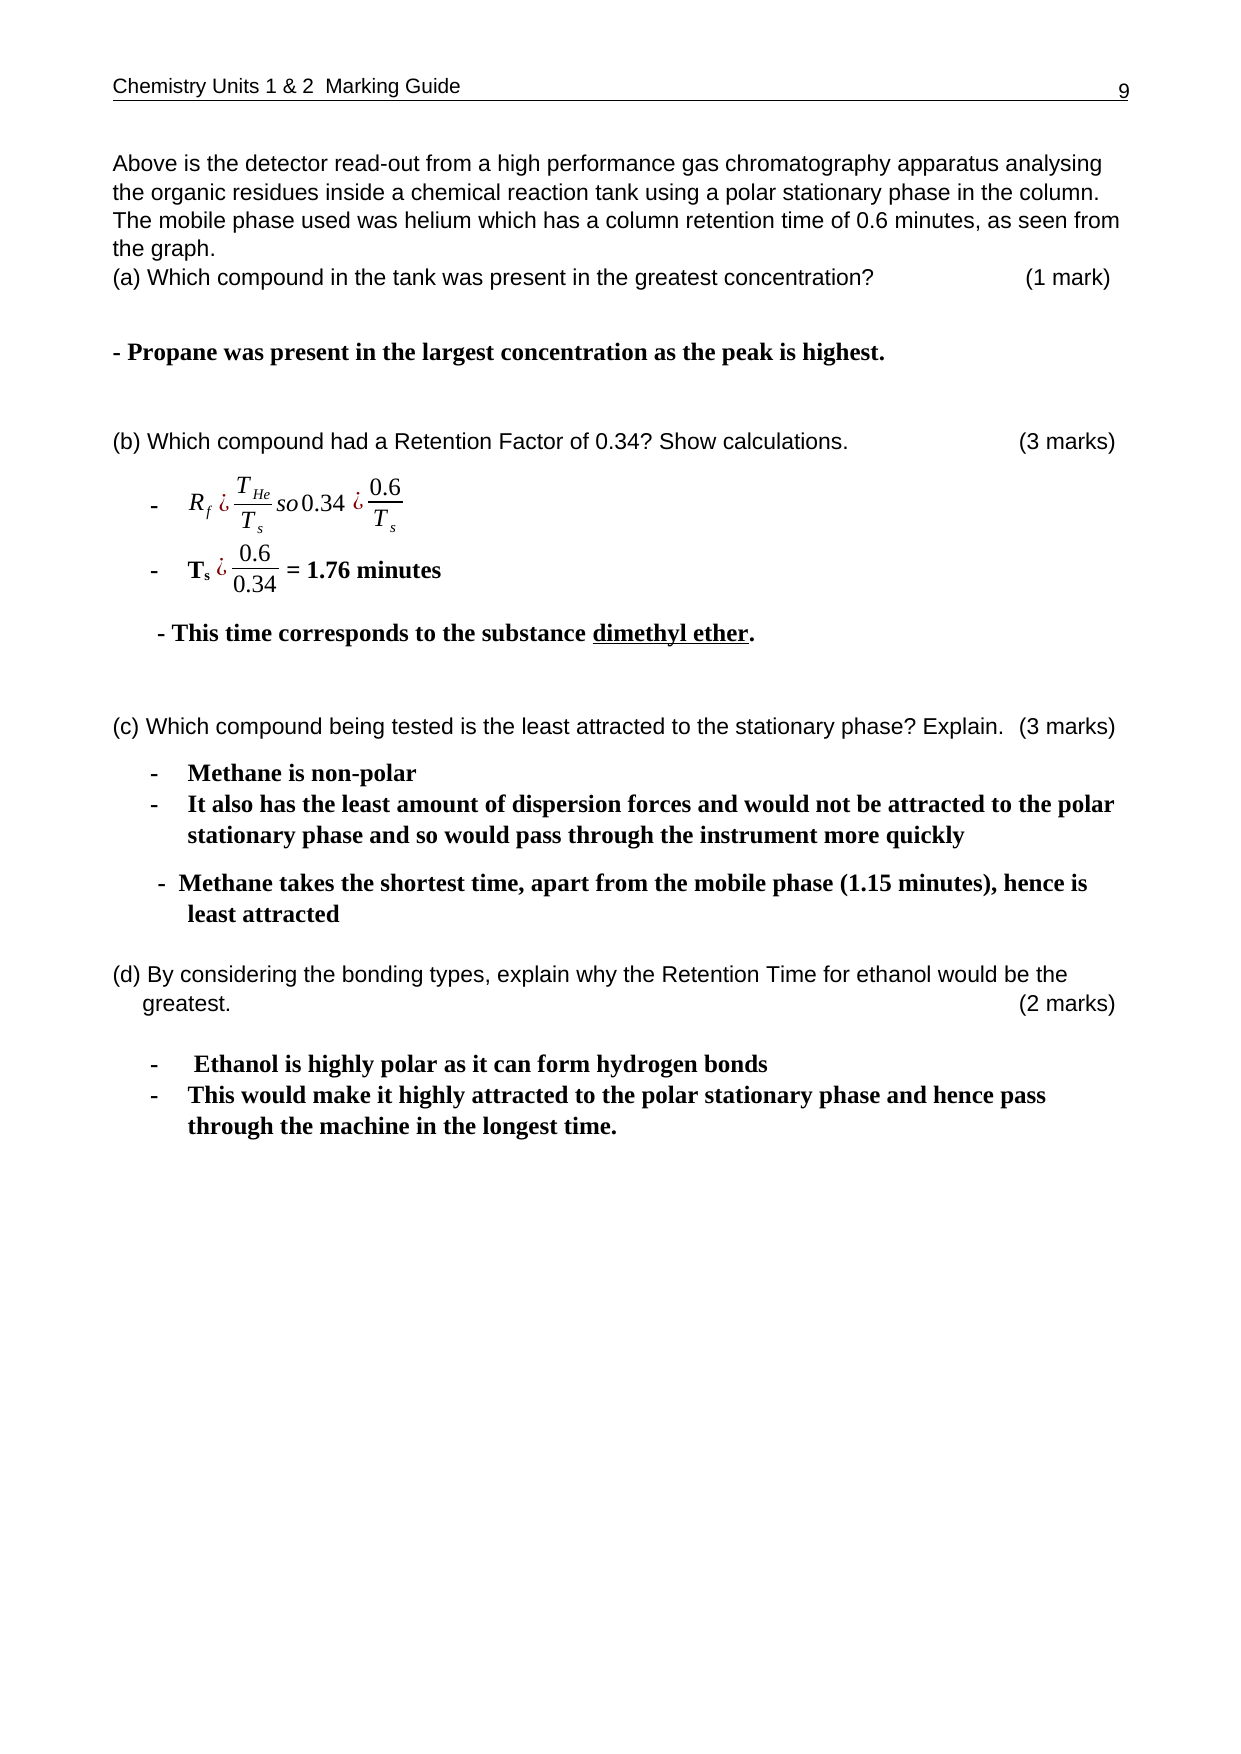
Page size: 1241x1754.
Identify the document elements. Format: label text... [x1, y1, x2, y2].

list The mobile phase used was helium which has a column retention time of 0.6 minutes, as seen from the graph. [112, 207, 1128, 262]
list This would make it highly attracted to the polar stationary phase and hence pass through the machine in the longest time. [150, 1080, 1128, 1140]
list Ts = 1.76 minutes [150, 540, 1128, 599]
text least attracted [157, 899, 1128, 928]
text (d) By considering the bonding types, explain why the Retention Time for ethanol would be the [112, 961, 1128, 987]
text (c) Which compound being tested is the least attracted to the stationary phase? Explain. (3 marks) [112, 713, 1128, 739]
text (b) Which compound had a Retention Factor of 0.34? Show calculations. (3 marks) [112, 428, 1128, 454]
text greatest. (2 marks) [112, 989, 1128, 1016]
text - This time corresponds to the substance dimethyl ether. [157, 618, 1128, 646]
list It also has the least amount of dispersion forces and would not be attracted to the polar stationary phase and so would pass through the instrument more quickly [150, 789, 1128, 849]
text - Methane takes the shortest time, apart from the mobile phase (1.15 minutes), hence is [157, 868, 1128, 897]
list Above is the detector read-out from a high performance gas chromatography apparatus analysing the organic residues inside a chemical reaction tank using a polar stationary phase in the column. [112, 150, 1128, 205]
list (a) Which compound in the tank was present in the greatest concentration? (1 mark) [112, 264, 1128, 290]
list Methane is non-polar [150, 758, 1128, 787]
list Ethanol is highly polar as it can form hydrogen bonds [150, 1049, 1128, 1078]
text - Propane was present in the largest concentration as the peak is highest. [112, 337, 1128, 366]
